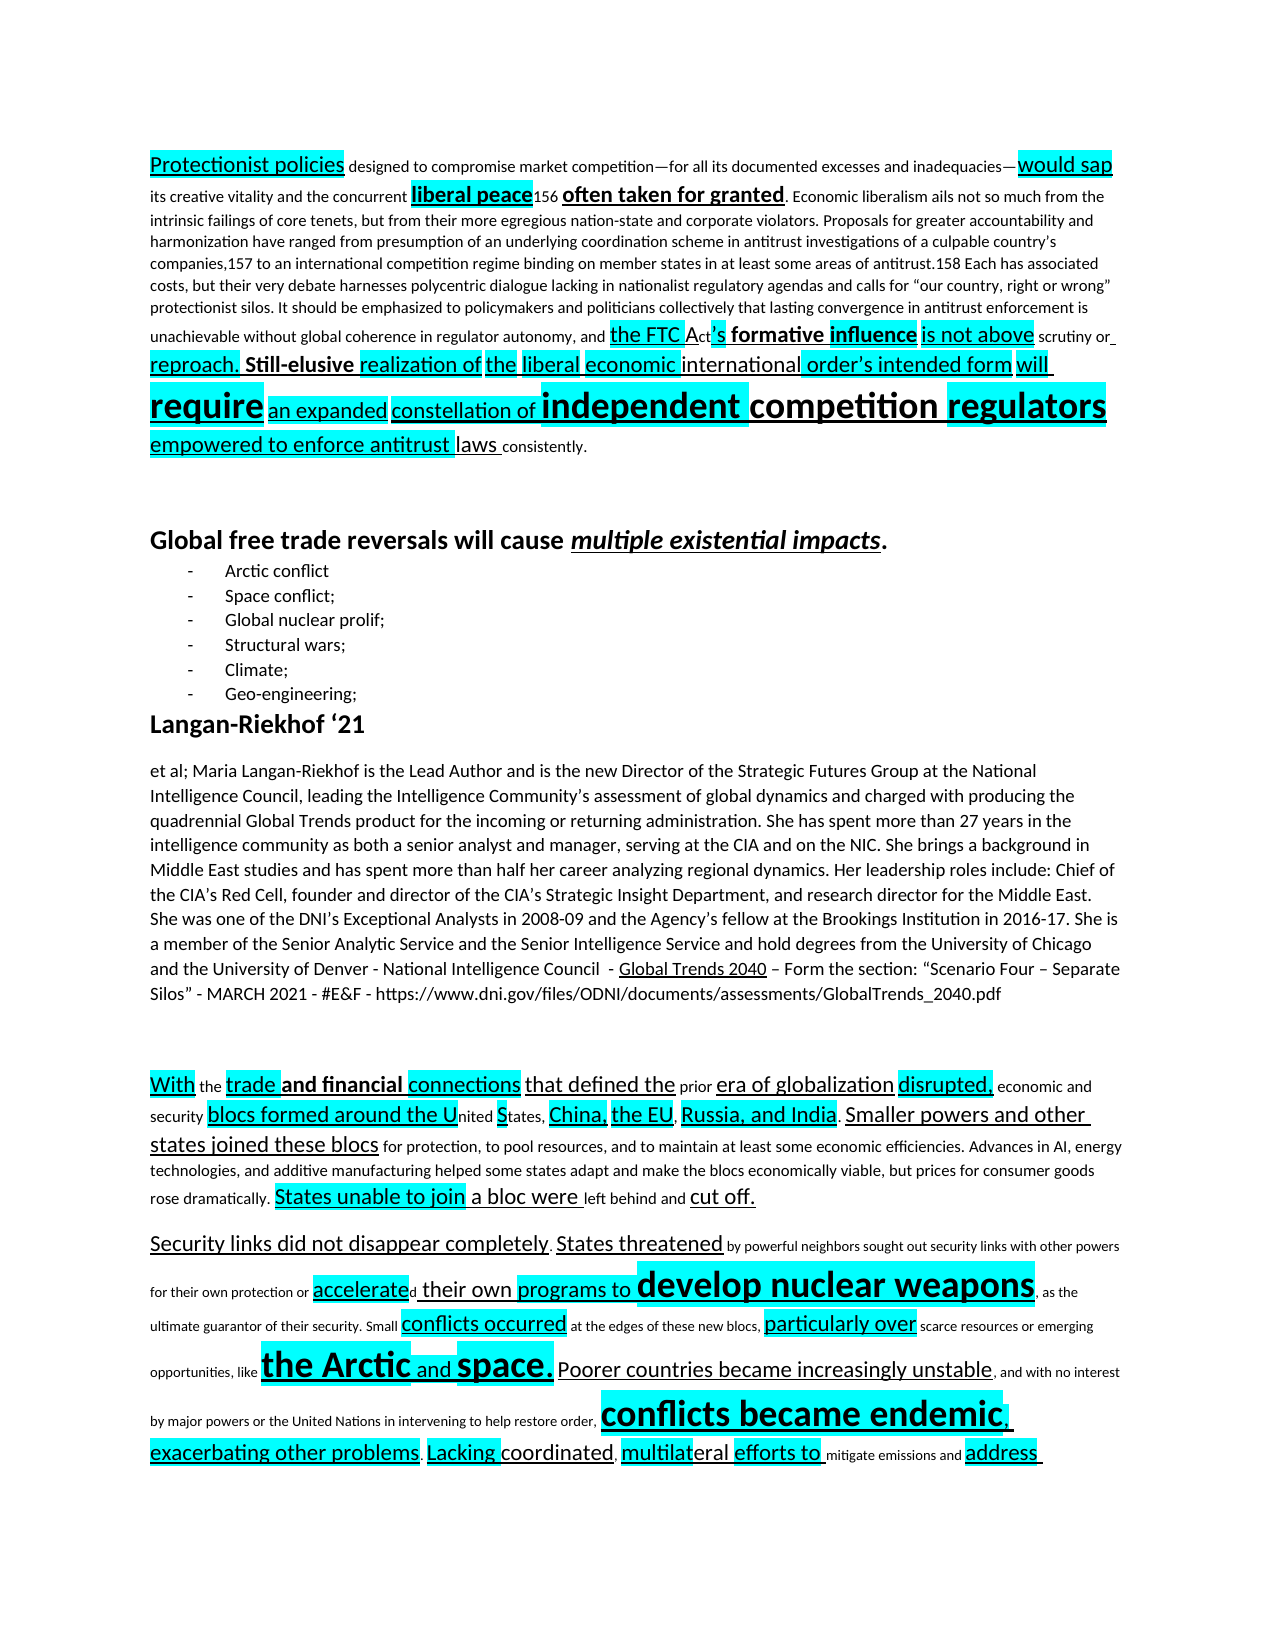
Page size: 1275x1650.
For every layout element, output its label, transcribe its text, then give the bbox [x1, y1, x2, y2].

list Arctic conflict [187, 559, 1125, 582]
text Langan-Riekhof ‘21 [150, 707, 1125, 740]
list Geo-engineering; [187, 682, 1125, 705]
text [150, 1229, 1125, 1466]
list Climate; [187, 658, 1125, 681]
list Space conflict; [187, 584, 1125, 607]
text Global free trade reversals will cause multiple existential impacts. [150, 523, 1125, 556]
text et al; Maria Langan-Riekhof is the Lead Author and is the new Director of the Strategic Futures Group at the National Intelligence Council, leading the Intelligence Community’s assessment of global dynamics and charged with producing the quadrennial Global Trends product for the incoming or returning administration. She has spent more than 27 years in the intelligence community as both a senior analyst and manager, serving at the CIA and on the NIC. She brings a background in Middle East studies and has spent more than half her career analyzing regional dynamics. Her leadership roles include: Chief of the CIA’s Red Cell, founder and director of the CIA’s Strategic Insight Department, and research director for the Middle East. She was one of the DNI’s Exceptional Analysts in 2008-09 and the Agency’s fellow at the Brookings Institution in 2016-17. She is a member of the Senior Analytic Service and the Senior Intelligence Service and hold degrees from the University of Chicago and the University of Denver - National Intelligence Council - Global Trends 2040 – Form the section: “Scenario Four – Separate Silos” - MARCH 2021 - #E&F - https://www.dni.gov/files/ODNI/documents/assessments/GlobalTrends_2040.pdf [150, 759, 1125, 1004]
text Protectionist policies designed to compromise market competition—for all its documented excesses and inadequacies—would sap its creative vitality and the concurrent liberal peace156 often taken for granted. Economic liberalism ails not so much from the intrinsic failings of core tenets, but from their more egregious nation-state and corporate violators. Proposals for greater accountability and harmonization have ranged from presumption of an underlying coordination scheme in antitrust investigations of a culpable country’s companies,157 to an international competition regime binding on member states in at least some areas of antitrust.158 Each has associated costs, but their very debate harnesses polycentric dialogue lacking in nationalist regulatory agendas and calls for “our country, right or wrong” protectionist silos. It should be emphasized to policymakers and politicians collectively that lasting convergence in antitrust enforcement is unachievable without global coherence in regulator autonomy, and the FTC Act’s formative influence is not above scrutiny or reproach. Still-elusive realization of the liberal economic international order’s intended form will require an expanded constellation of independent competition regulators empowered to enforce antitrust laws consistently. [150, 150, 1125, 458]
list Global nuclear prolif; [187, 608, 1125, 631]
list Structural wars; [187, 633, 1125, 656]
text With the trade and financial connections that defined the prior era of globalization disrupted, economic and security blocs formed around the United States, China, the EU, Russia, and India. Smaller powers and other states joined these blocs for protection, to pool resources, and to maintain at least some economic efficiencies. Advances in AI, energy technologies, and additive manufacturing helped some states adapt and make the blocs economically viable, but prices for consumer goods rose dramatically. States unable to join a bloc were left behind and cut off. [150, 1070, 1125, 1210]
